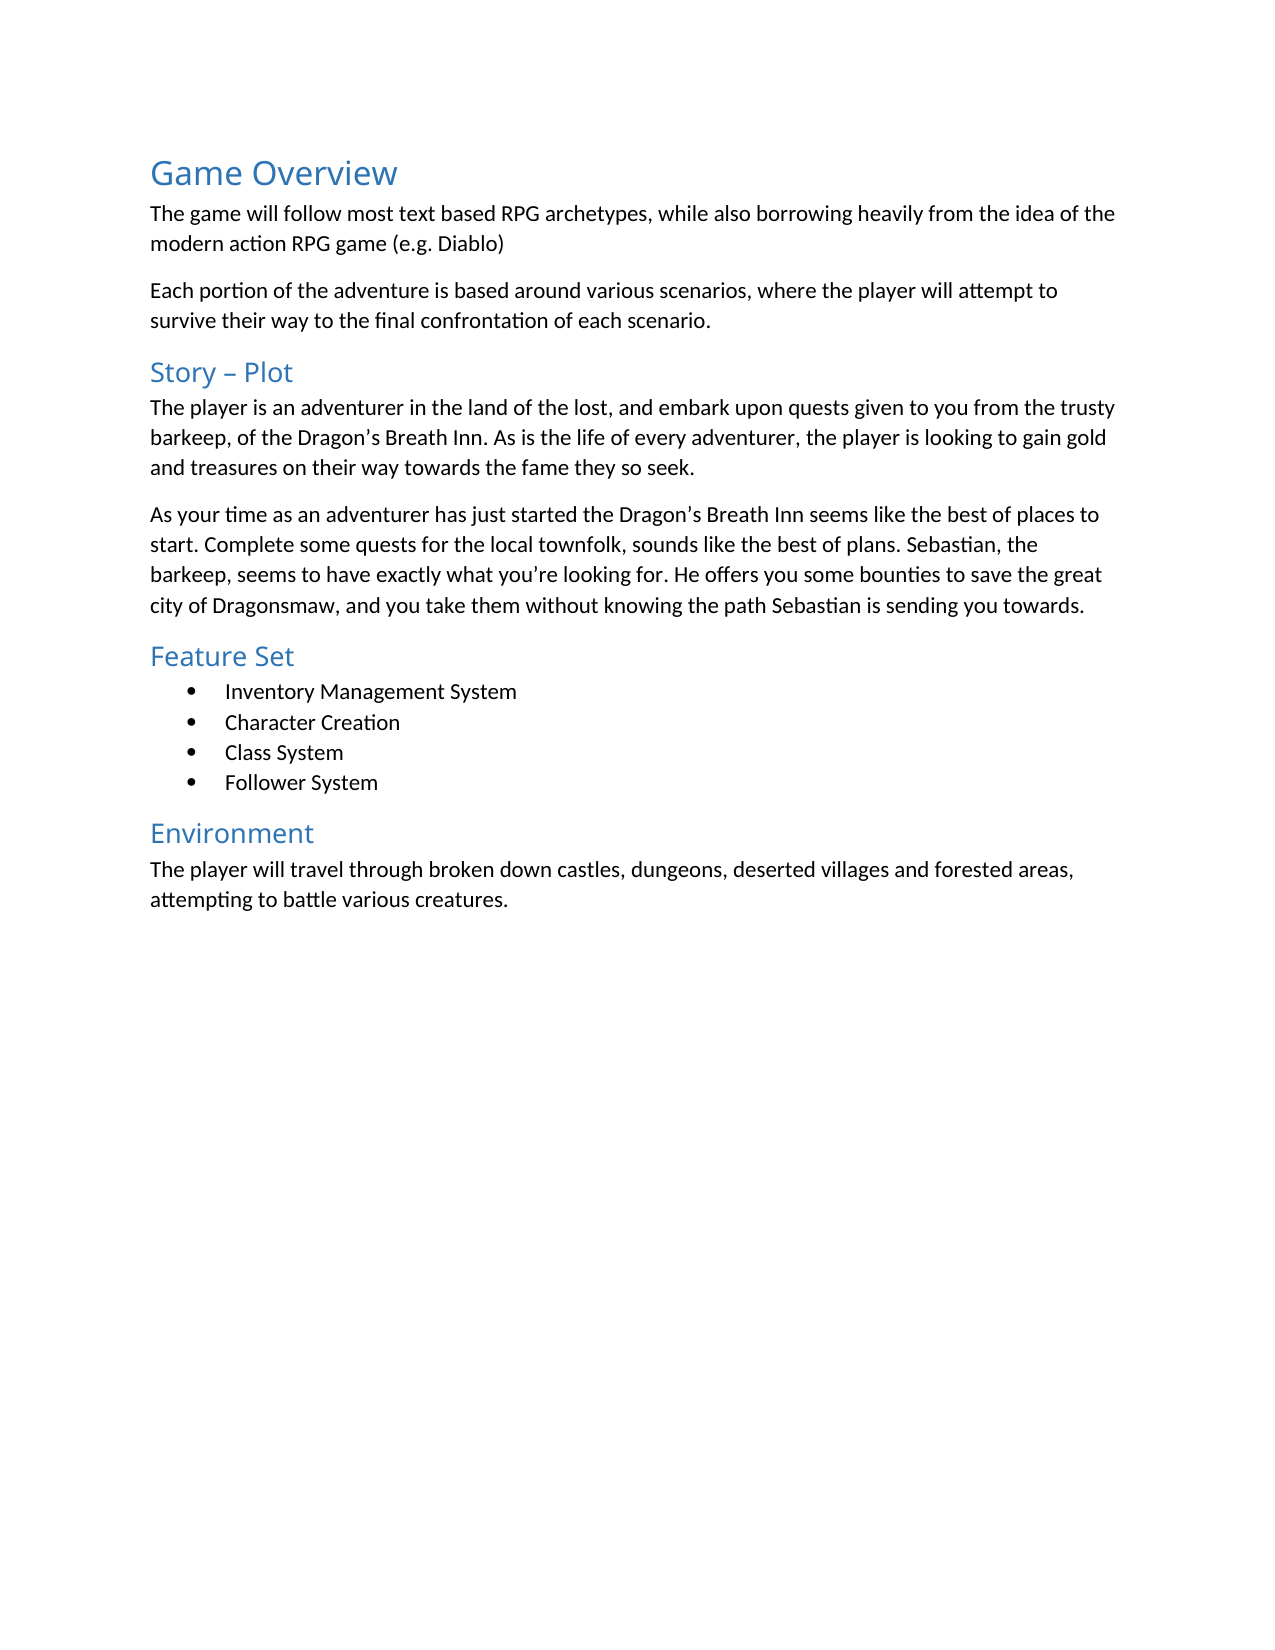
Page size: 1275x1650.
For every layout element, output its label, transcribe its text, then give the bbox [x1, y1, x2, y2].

text Each portion of the adventure is based around various scenarios, where the player will attempt to survive their way to the final confrontation of each scenario. [150, 276, 1125, 334]
text The game will follow most text based RPG archetypes, while also borrowing heavily from the idea of the modern action RPG game (e.g. Diablo) [150, 199, 1125, 257]
subtitle Feature Set [150, 638, 1125, 674]
list Character Creation [187, 708, 1125, 736]
text As your time as an adventurer has just started the Dragon’s Breath Inn seems like the best of places to start. Complete some quests for the local townfolk, sounds like the best of plans. Sebastian, the barkeep, seems to have exactly what you’re looking for. He offers you some bounties to save the great city of Dragonsmaw, and you take them without knowing the path Sebastian is sending you towards. [150, 500, 1125, 619]
list Class System [187, 738, 1125, 766]
text The player is an adventurer in the land of the lost, and embark upon quests given to you from the trusty barkeep, of the Dragon’s Breath Inn. As is the life of every adventurer, the player is looking to gain gold and treasures on their way towards the fame they so seek. [150, 393, 1125, 481]
list Inventory Management System [187, 677, 1125, 706]
list Follower System [187, 768, 1125, 796]
subtitle Story – Plot [150, 353, 1125, 390]
text The player will travel through broken down castles, dungeons, deserted villages and forested areas, attempting to battle various creatures. [150, 855, 1125, 913]
subtitle Game Overview [150, 150, 1125, 195]
subtitle Environment [150, 815, 1125, 852]
